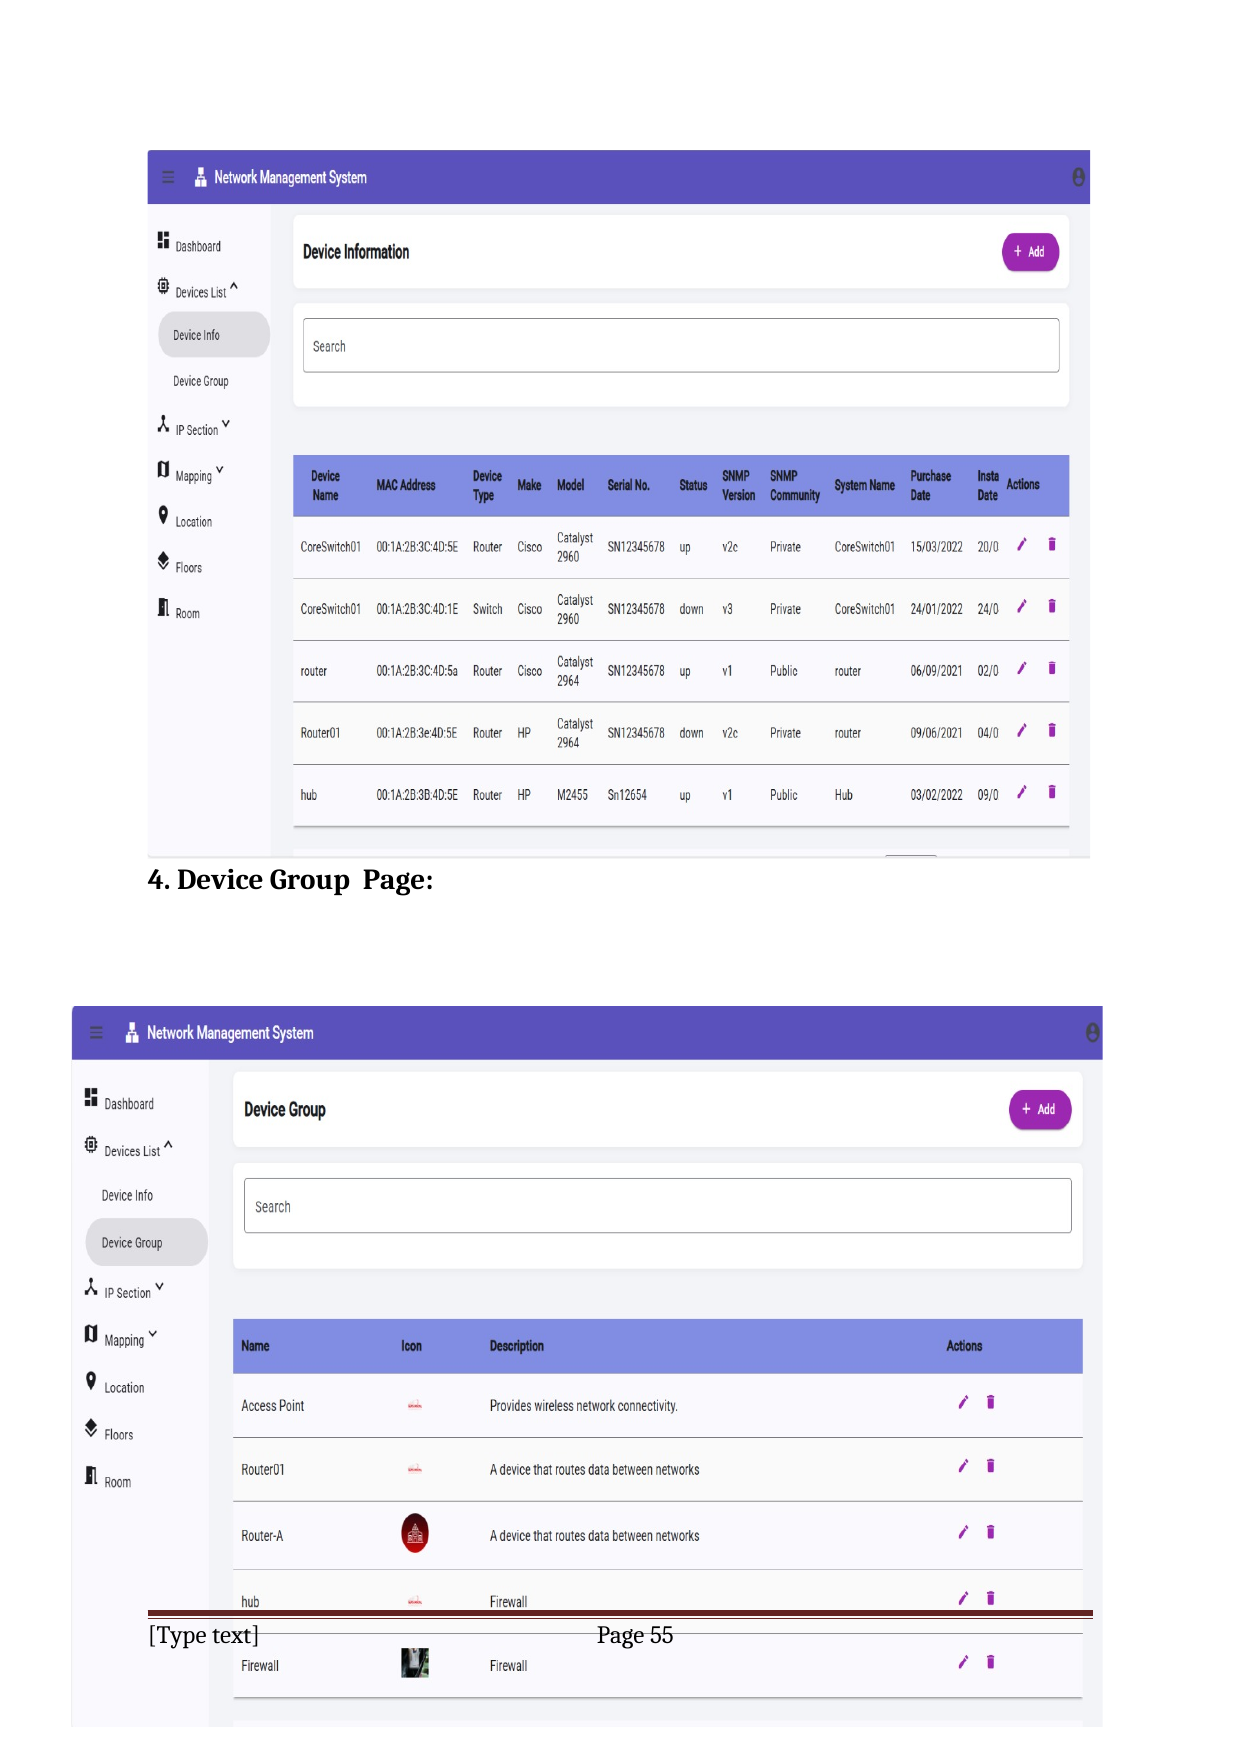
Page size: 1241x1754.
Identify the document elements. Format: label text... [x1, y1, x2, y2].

picture [147, 150, 1091, 859]
picture [71, 1006, 1103, 1727]
